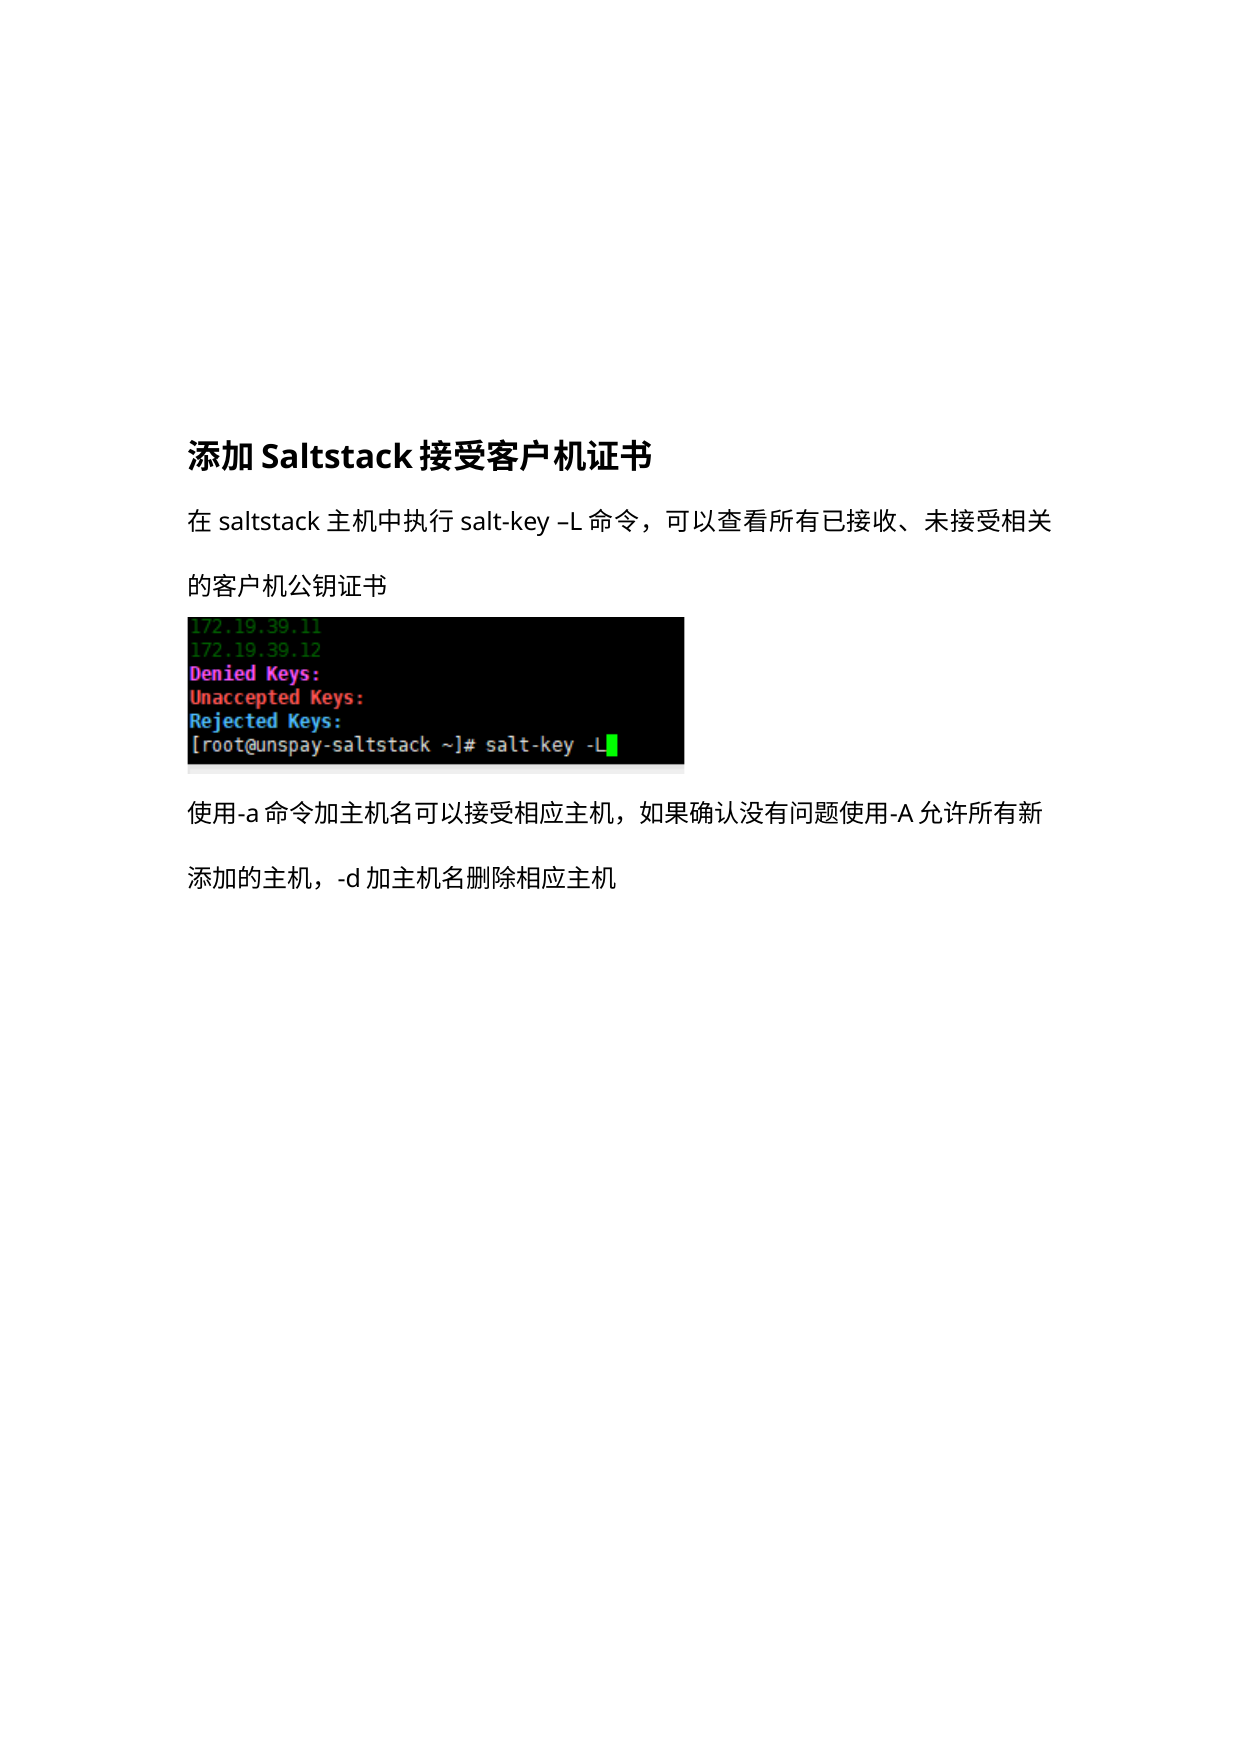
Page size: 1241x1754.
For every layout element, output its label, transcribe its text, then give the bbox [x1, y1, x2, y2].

text 使用-a命令加主机名可以接受相应主机，如果确认没有问题使用-A允许所有新添加的主机，-d加主机名删除相应主机 [187, 779, 1053, 909]
text 添加Saltstack接受客户机证书 [187, 422, 1053, 487]
picture [187, 617, 685, 774]
text 在saltstack主机中执行salt-key –L命令，可以查看所有已接收、未接受相关的客户机公钥证书 [187, 487, 1053, 617]
